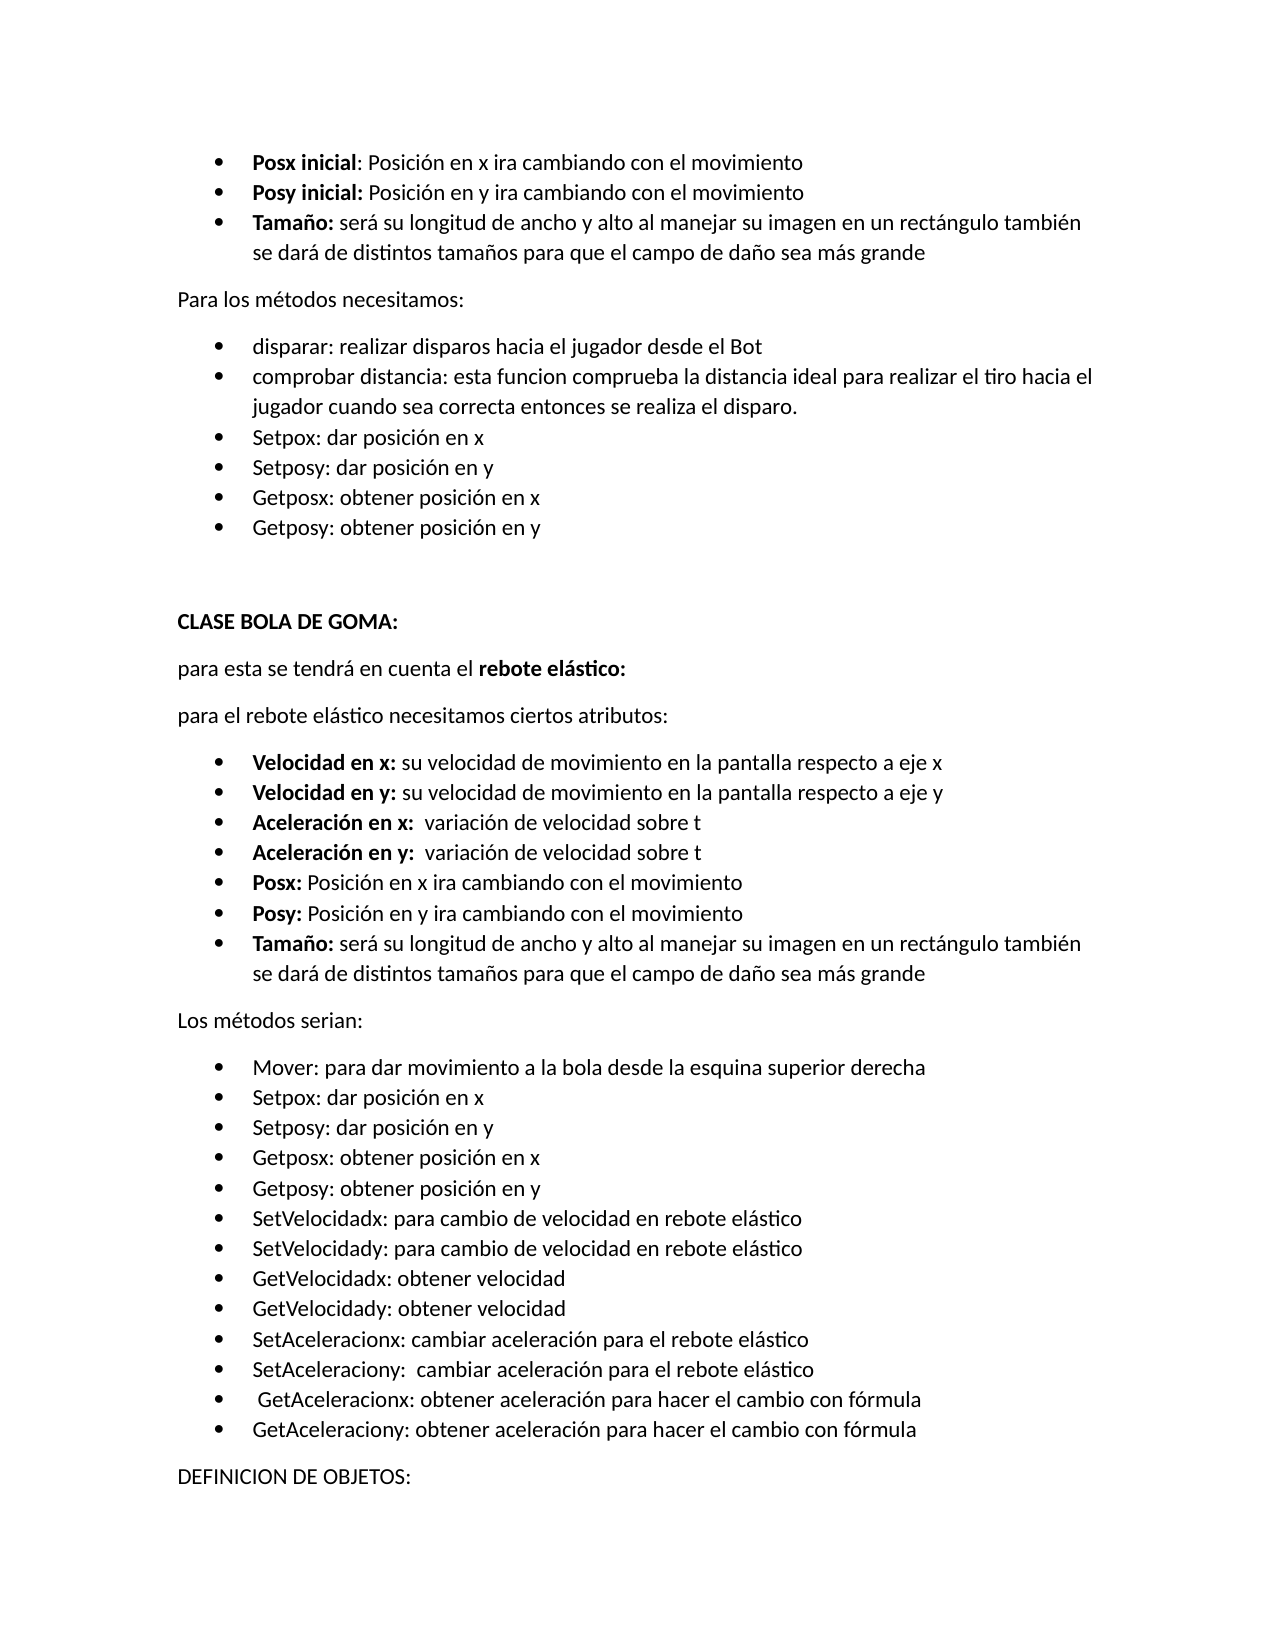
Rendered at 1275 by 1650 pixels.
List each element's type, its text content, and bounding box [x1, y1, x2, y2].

list Posx inicial: Posición en x ira cambiando con el movimiento [215, 148, 1098, 176]
text para el rebote elástico necesitamos ciertos atributos: [177, 701, 1098, 729]
text Para los métodos necesitamos: [177, 285, 1098, 313]
list GetAceleraciony: obtener aceleración para hacer el cambio con fórmula [215, 1415, 1098, 1443]
list Velocidad en y: su velocidad de movimiento en la pantalla respecto a eje y [215, 778, 1098, 806]
list GetVelocidadx: obtener velocidad [215, 1264, 1098, 1292]
list Posy inicial: Posición en y ira cambiando con el movimiento [215, 178, 1098, 206]
list Posy: Posición en y ira cambiando con el movimiento [215, 899, 1098, 927]
list GetAceleracionx: obtener aceleración para hacer el cambio con fórmula [215, 1385, 1098, 1413]
list Velocidad en x: su velocidad de movimiento en la pantalla respecto a eje x [215, 748, 1098, 776]
list GetVelocidady: obtener velocidad [215, 1294, 1098, 1322]
list Posx: Posición en x ira cambiando con el movimiento [215, 868, 1098, 896]
list Aceleración en y: variación de velocidad sobre t [215, 838, 1098, 866]
list Mover: para dar movimiento a la bola desde la esquina superior derecha [215, 1053, 1098, 1081]
list SetAceleracionx: cambiar aceleración para el rebote elástico [215, 1325, 1098, 1353]
list Getposy: obtener posición en y [215, 513, 1098, 541]
list Setposy: dar posición en y [215, 453, 1098, 481]
list Tamaño: será su longitud de ancho y alto al manejar su imagen en un rectángulo también se dará de distintos tamaños para que el campo de daño sea más grande [215, 208, 1098, 266]
list Aceleración en x: variación de velocidad sobre t [215, 808, 1098, 836]
list SetVelocidadx: para cambio de velocidad en rebote elástico [215, 1204, 1098, 1232]
text Los métodos serian: [177, 1006, 1098, 1034]
list comprobar distancia: esta funcion comprueba la distancia ideal para realizar el tiro hacia el jugador cuando sea correcta entonces se realiza el disparo. [215, 362, 1098, 420]
list Getposx: obtener posición en x [215, 483, 1098, 511]
list Tamaño: será su longitud de ancho y alto al manejar su imagen en un rectángulo también se dará de distintos tamaños para que el campo de daño sea más grande [215, 929, 1098, 987]
list Setposy: dar posición en y [215, 1113, 1098, 1141]
text DEFINICION DE OBJETOS: [177, 1462, 1098, 1490]
list Setpox: dar posición en x [215, 423, 1098, 451]
list Getposy: obtener posición en y [215, 1174, 1098, 1202]
text CLASE BOLA DE GOMA: [177, 607, 1098, 635]
list SetVelocidady: para cambio de velocidad en rebote elástico [215, 1234, 1098, 1262]
list Getposx: obtener posición en x [215, 1143, 1098, 1171]
list disparar: realizar disparos hacia el jugador desde el Bot [215, 332, 1098, 360]
list SetAceleraciony: cambiar aceleración para el rebote elástico [215, 1355, 1098, 1383]
text para esta se tendrá en cuenta el rebote elástico: [177, 654, 1098, 682]
list Setpox: dar posición en x [215, 1083, 1098, 1111]
